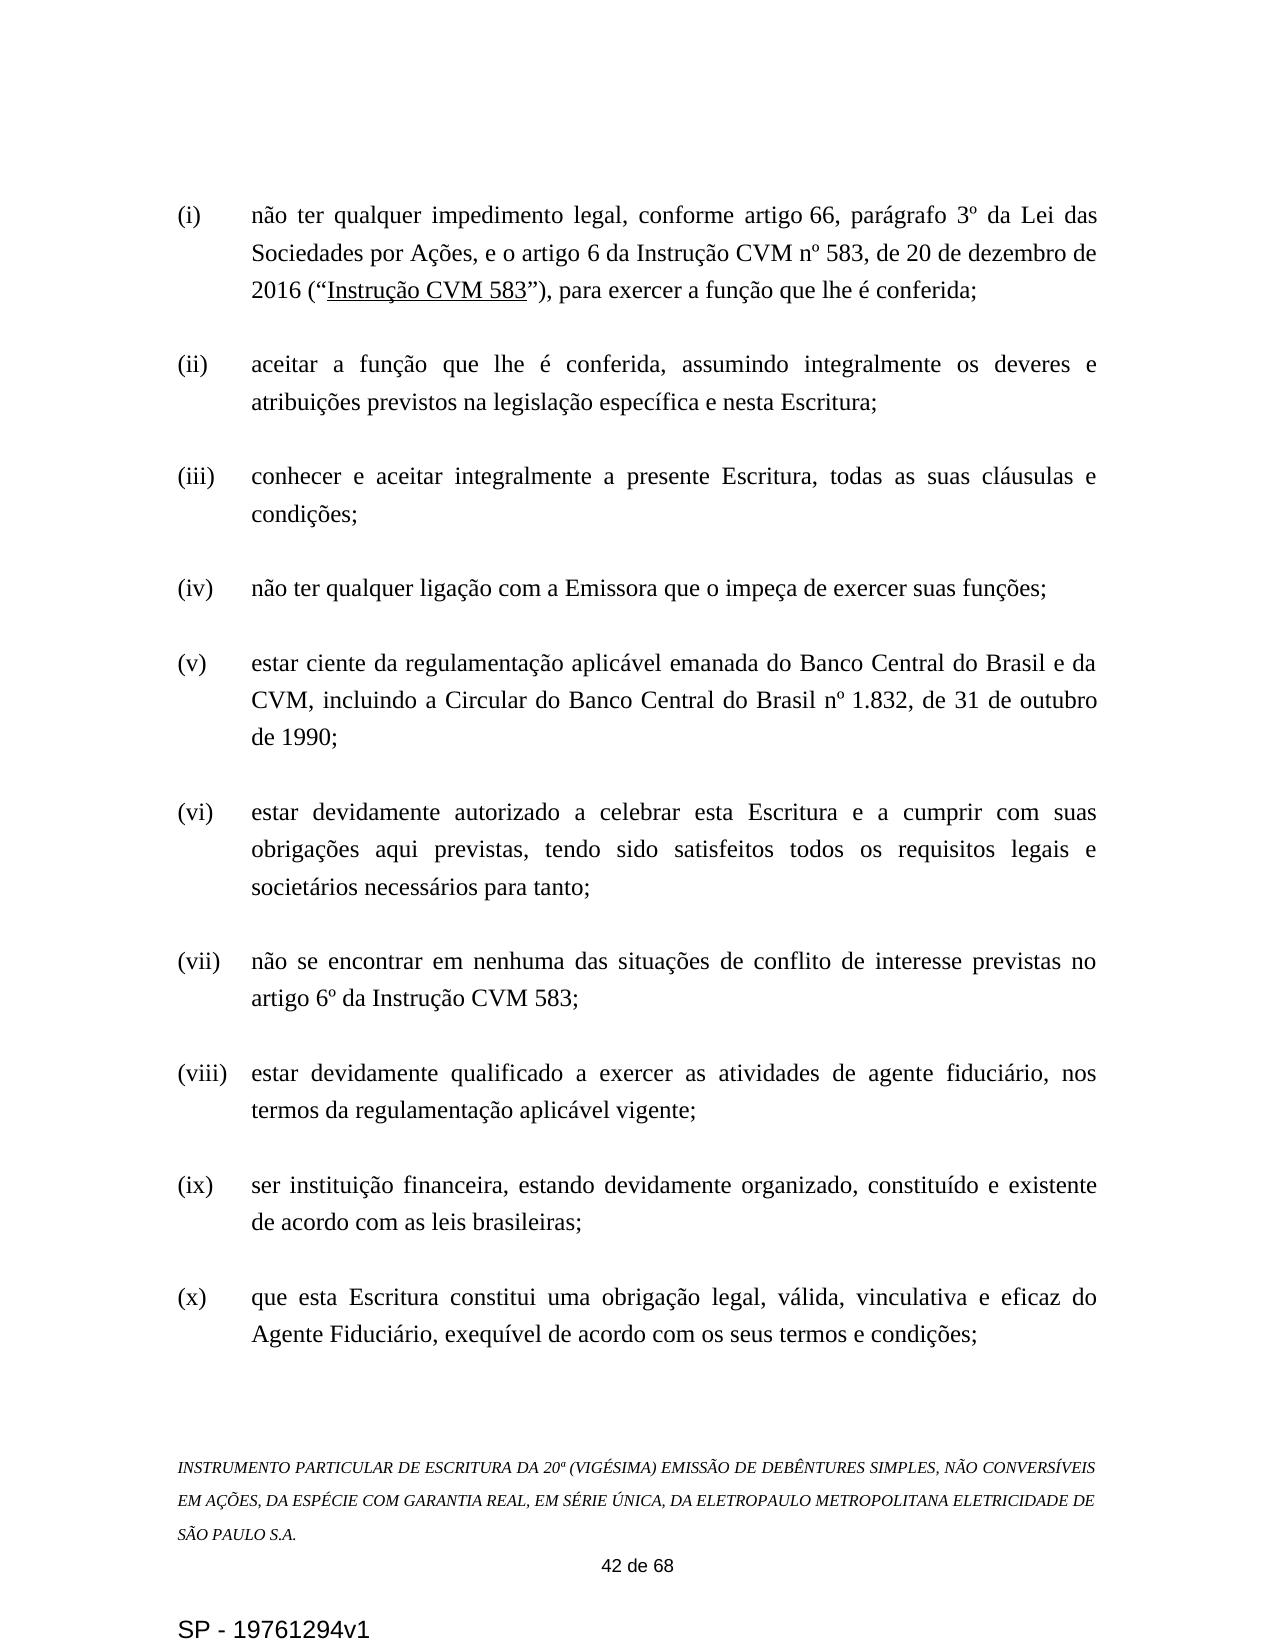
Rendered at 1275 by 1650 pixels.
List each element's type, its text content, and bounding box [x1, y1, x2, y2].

list não ter qualquer impedimento legal, conforme artigo 66, parágrafo 3º da Lei das Sociedades por Ações, e o artigo 6 da Instrução CVM nº 583, de 20 de dezembro de 2016 (“Instrução CVM 583”), para exercer a função que lhe é conferida; [177, 200, 1098, 304]
list aceitar a função que lhe é conferida, assumindo integralmente os deveres e atribuições previstos na legislação específica e nesta Escritura; [177, 349, 1098, 416]
list ser instituição financeira, estando devidamente organizado, constituído e existente de acordo com as leis brasileiras; [177, 1170, 1098, 1236]
list estar devidamente qualificado a exercer as atividades de agente fiduciário, nos termos da regulamentação aplicável vigente; [177, 1058, 1098, 1124]
list estar ciente da regulamentação aplicável emanada do Banco Central do Brasil e da CVM, incluindo a Circular do Banco Central do Brasil nº 1.832, de 31 de outubro de 1990; [177, 648, 1098, 751]
list que esta Escritura constitui uma obrigação legal, válida, vinculativa e eficaz do Agente Fiduciário, exequível de acordo com os seus termos e condições; [177, 1282, 1098, 1348]
list estar devidamente autorizado a celebrar esta Escritura e a cumprir com suas obrigações aqui previstas, tendo sido satisfeitos todos os requisitos legais e societários necessários para tanto; [177, 797, 1098, 900]
list não ter qualquer ligação com a Emissora que o impeça de exercer suas funções; [177, 573, 1098, 602]
list não se encontrar em nenhuma das situações de conflito de interesse previstas no artigo 6º da Instrução CVM 583; [177, 946, 1098, 1012]
list conhecer e aceitar integralmente a presente Escritura, todas as suas cláusulas e condições; [177, 461, 1098, 527]
